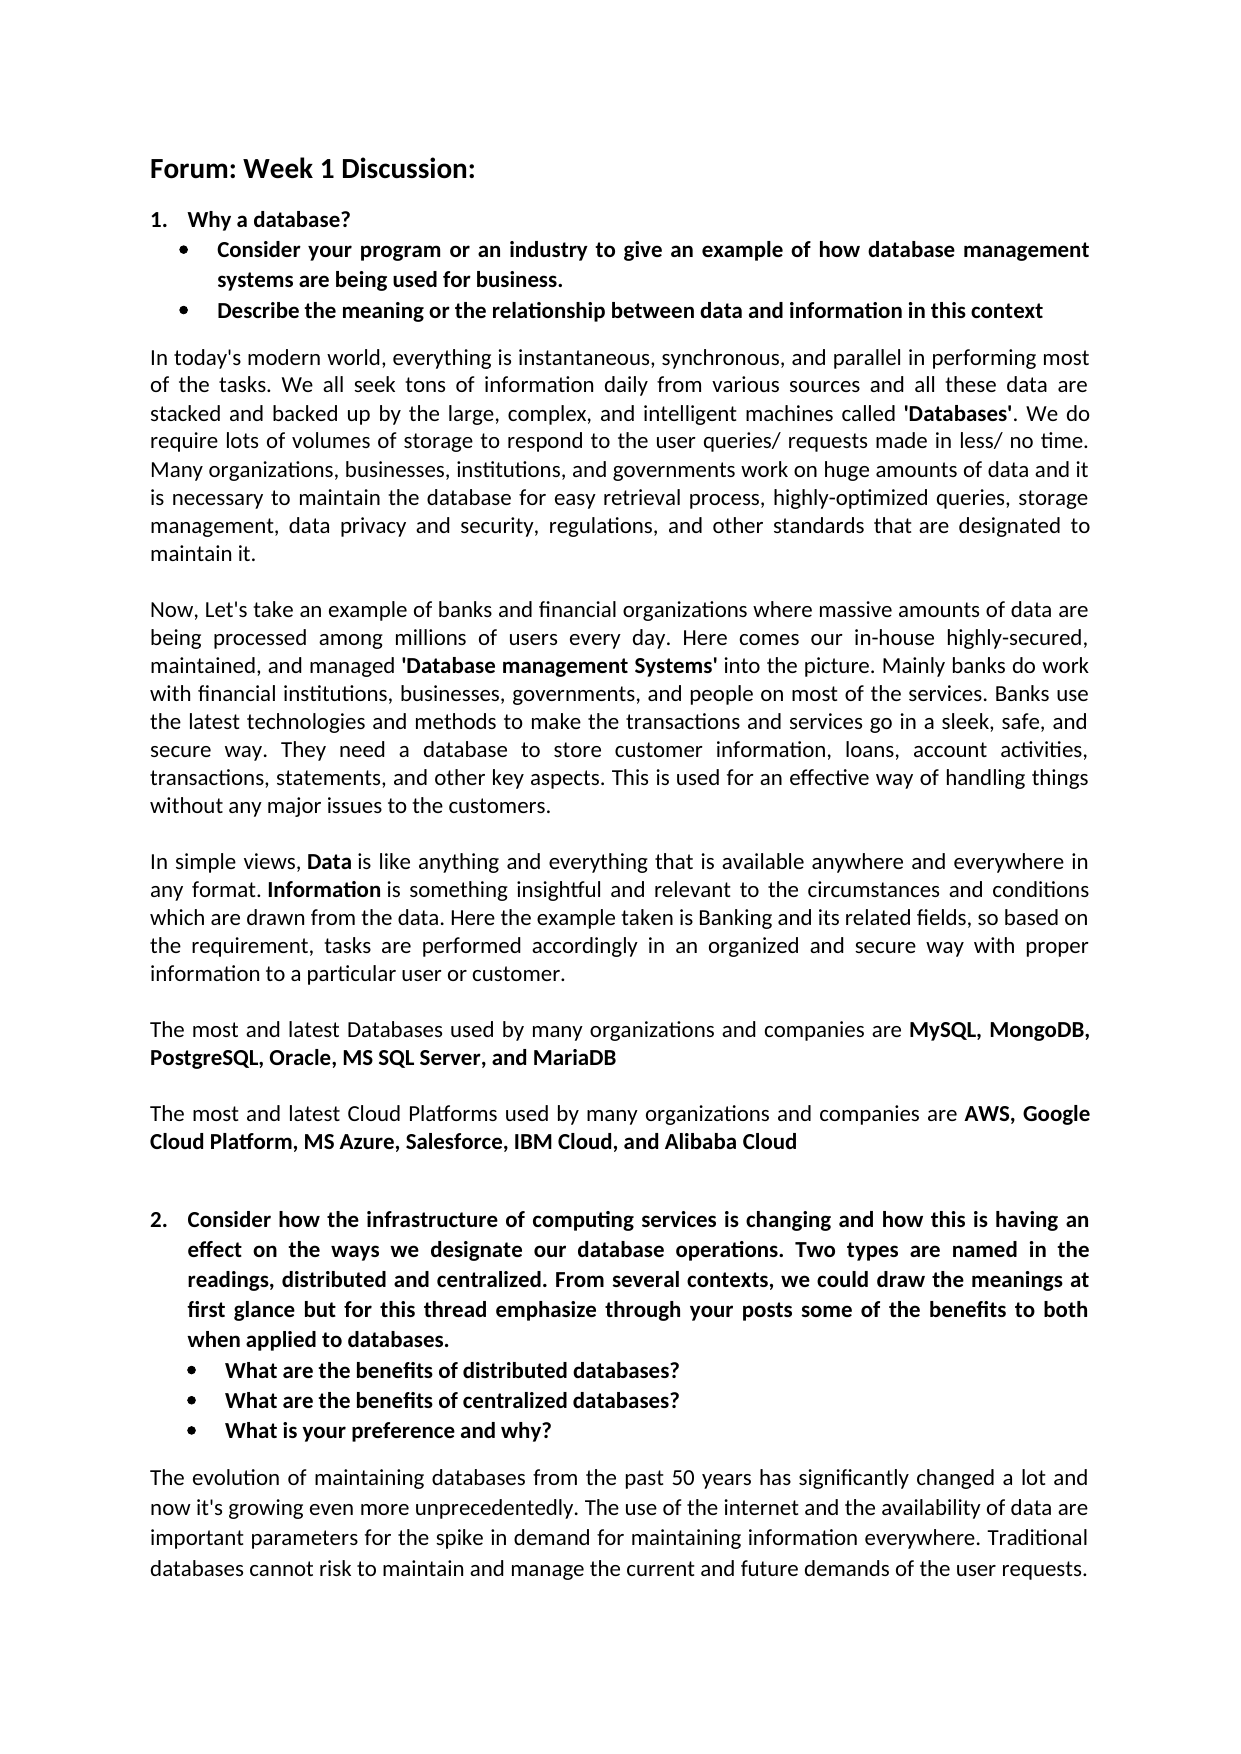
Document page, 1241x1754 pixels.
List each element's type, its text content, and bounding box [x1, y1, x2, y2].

text In simple views, Data is like anything and everything that is available anywhere and everywhere in any format. Information is something insightful and relevant to the circumstances and conditions which are drawn from the data. Here the example taken is Banking and its related fields, so based on the requirement, tasks are performed accordingly in an organized and secure way with proper information to a particular user or customer. [150, 847, 1090, 987]
text Now, Let's take an example of banks and financial organizations where massive amounts of data are being processed among millions of users every day. Here comes our in-house highly-secured, maintained, and managed 'Database management Systems' into the picture. Mainly banks do work with financial institutions, businesses, governments, and people on most of the services. Banks use the latest technologies and methods to make the transactions and services go in a sleek, safe, and secure way. They need a database to store customer information, loans, account activities, transactions, statements, and other key aspects. This is used for an effective way of handling things without any major issues to the customers. [150, 595, 1090, 819]
list Consider how the infrastructure of computing services is changing and how this is having an effect on the ways we designate our database operations. Two types are named in the readings, distributed and centralized. From several contexts, we could draw the meanings at first glance but for this thread emphasize through your posts some of the benefits to both when applied to databases. [150, 1205, 1090, 1354]
list What are the benefits of distributed databases? [187, 1356, 1090, 1384]
text In today's modern world, everything is instantaneous, synchronous, and parallel in performing most of the tasks. We all seek tons of information daily from various sources and all these data are stacked and backed up by the large, complex, and intelligent machines called 'Databases'. We do require lots of volumes of storage to respond to the user queries/ requests made in less/ no time. Many organizations, businesses, institutions, and governments work on huge amounts of data and it is necessary to maintain the database for easy retrieval process, highly-optimized queries, storage management, data privacy and security, regulations, and other standards that are designated to maintain it. [150, 343, 1090, 567]
list What are the benefits of centralized databases? [187, 1386, 1090, 1414]
list Consider your program or an industry to give an example of how database management systems are being used for business. [179, 235, 1090, 293]
text The most and latest Databases used by many organizations and companies are MySQL, MongoDB, PostgreSQL, Oracle, MS SQL Server, and MariaDB [150, 1015, 1090, 1071]
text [150, 1463, 1090, 1582]
list Describe the meaning or the relationship between data and information in this context [179, 296, 1090, 324]
text The most and latest Cloud Platforms used by many organizations and companies are AWS, Google Cloud Platform, MS Azure, Salesforce, IBM Cloud, and Alibaba Cloud [150, 1099, 1090, 1155]
list What is your preference and why? [187, 1416, 1090, 1444]
text Forum: Week 1 Discussion: [150, 150, 1090, 186]
list Why a database? [150, 205, 1090, 233]
